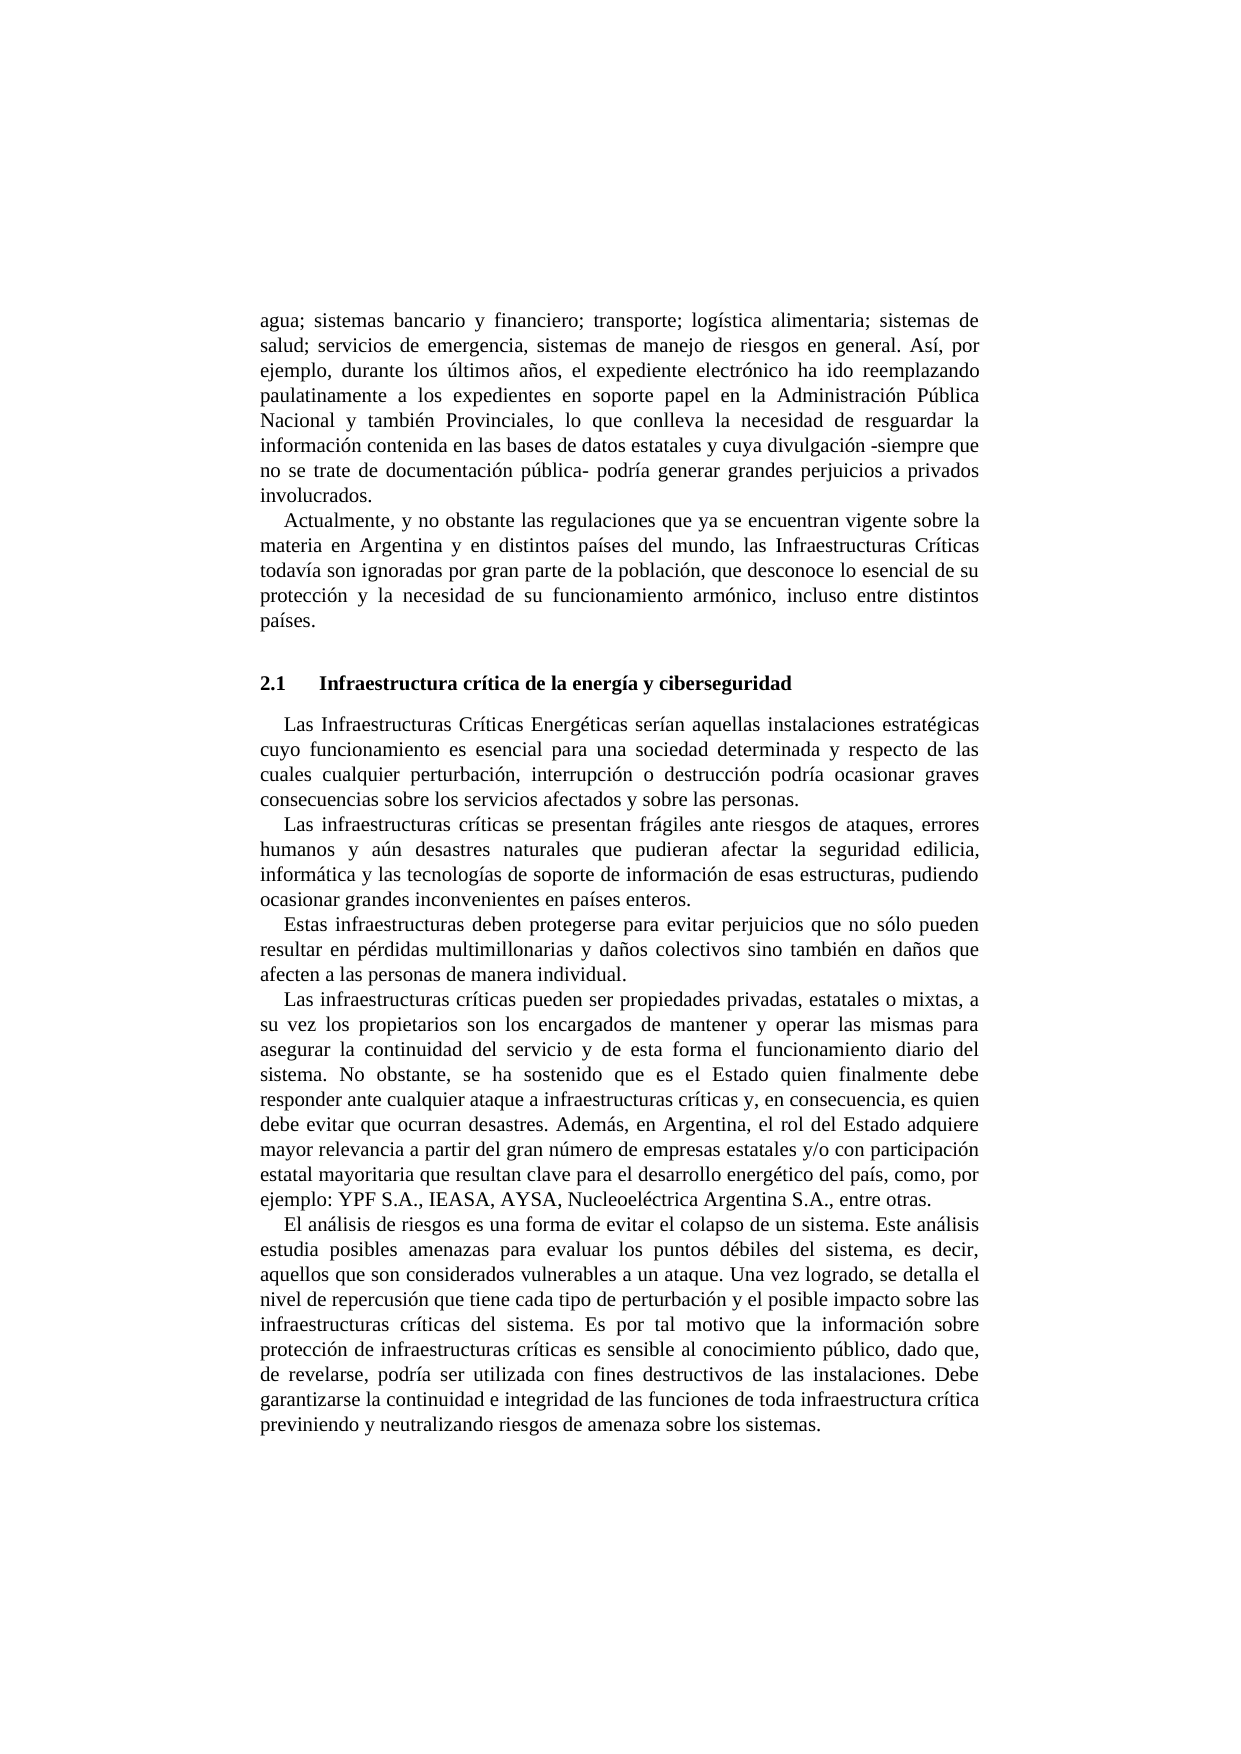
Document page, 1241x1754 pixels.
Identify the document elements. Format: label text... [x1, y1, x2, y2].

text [260, 307, 980, 507]
text El análisis de riesgos es una forma de evitar el colapso de un sistema. Este análisis estudia posibles amenazas para evaluar los puntos débiles del sistema, es decir, aquellos que son considerados vulnerables a un ataque. Una vez logrado, se detalla el nivel de repercusión que tiene cada tipo de perturbación y el posible impacto sobre las infraestructuras críticas del sistema. Es por tal motivo que la información sobre protección de infraestructuras críticas es sensible al conocimiento público, dado que, de revelarse, podría ser utilizada con fines destructivos de las instalaciones. Debe garantizarse la continuidad e integridad de las funciones de toda infraestructura crítica previniendo y neutralizando riesgos de amenaza sobre los sistemas. [260, 1211, 980, 1436]
text Las Infraestructuras Críticas Energéticas serían aquellas instalaciones estratégicas cuyo funcionamiento es esencial para una sociedad determinada y respecto de las cuales cualquier perturbación, interrupción o destrucción podría ocasionar graves consecuencias sobre los servicios afectados y sobre las personas. [260, 711, 980, 811]
text Las infraestructuras críticas se presentan frágiles ante riesgos de ataques, errores humanos y aún desastres naturales que pudieran afectar la seguridad edilicia, informática y las tecnologías de soporte de información de esas estructuras, pudiendo ocasionar grandes inconvenientes en países enteros. [260, 811, 980, 911]
text Estas infraestructuras deben protegerse para evitar perjuicios que no sólo pueden resultar en pérdidas multimillonarias y daños colectivos sino también en daños que afecten a las personas de manera individual. [260, 911, 980, 986]
text Las infraestructuras críticas pueden ser propiedades privadas, estatales o mixtas, a su vez los propietarios son los encargados de mantener y operar las mismas para asegurar la continuidad del servicio y de esta forma el funcionamiento diario del sistema. No obstante, se ha sostenido que es el Estado quien finalmente debe responder ante cualquier ataque a infraestructuras críticas y, en consecuencia, es quien debe evitar que ocurran desastres. Además, en Argentina, el rol del Estado adquiere mayor relevancia a partir del gran número de empresas estatales y/o con participación estatal mayoritaria que resultan clave para el desarrollo energético del país, como, por ejemplo: YPF S.A., IEASA, AYSA, Nucleoeléctrica Argentina S.A., entre otras. [260, 986, 980, 1211]
subtitle Infraestructura crítica de la energía y ciberseguridad [260, 669, 980, 694]
text Actualmente, y no obstante las regulaciones que ya se encuentran vigente sobre la materia en Argentina y en distintos países del mundo, las Infraestructuras Críticas todavía son ignoradas por gran parte de la población, que desconoce lo esencial de su protección y la necesidad de su funcionamiento armónico, incluso entre distintos países. [260, 507, 980, 632]
